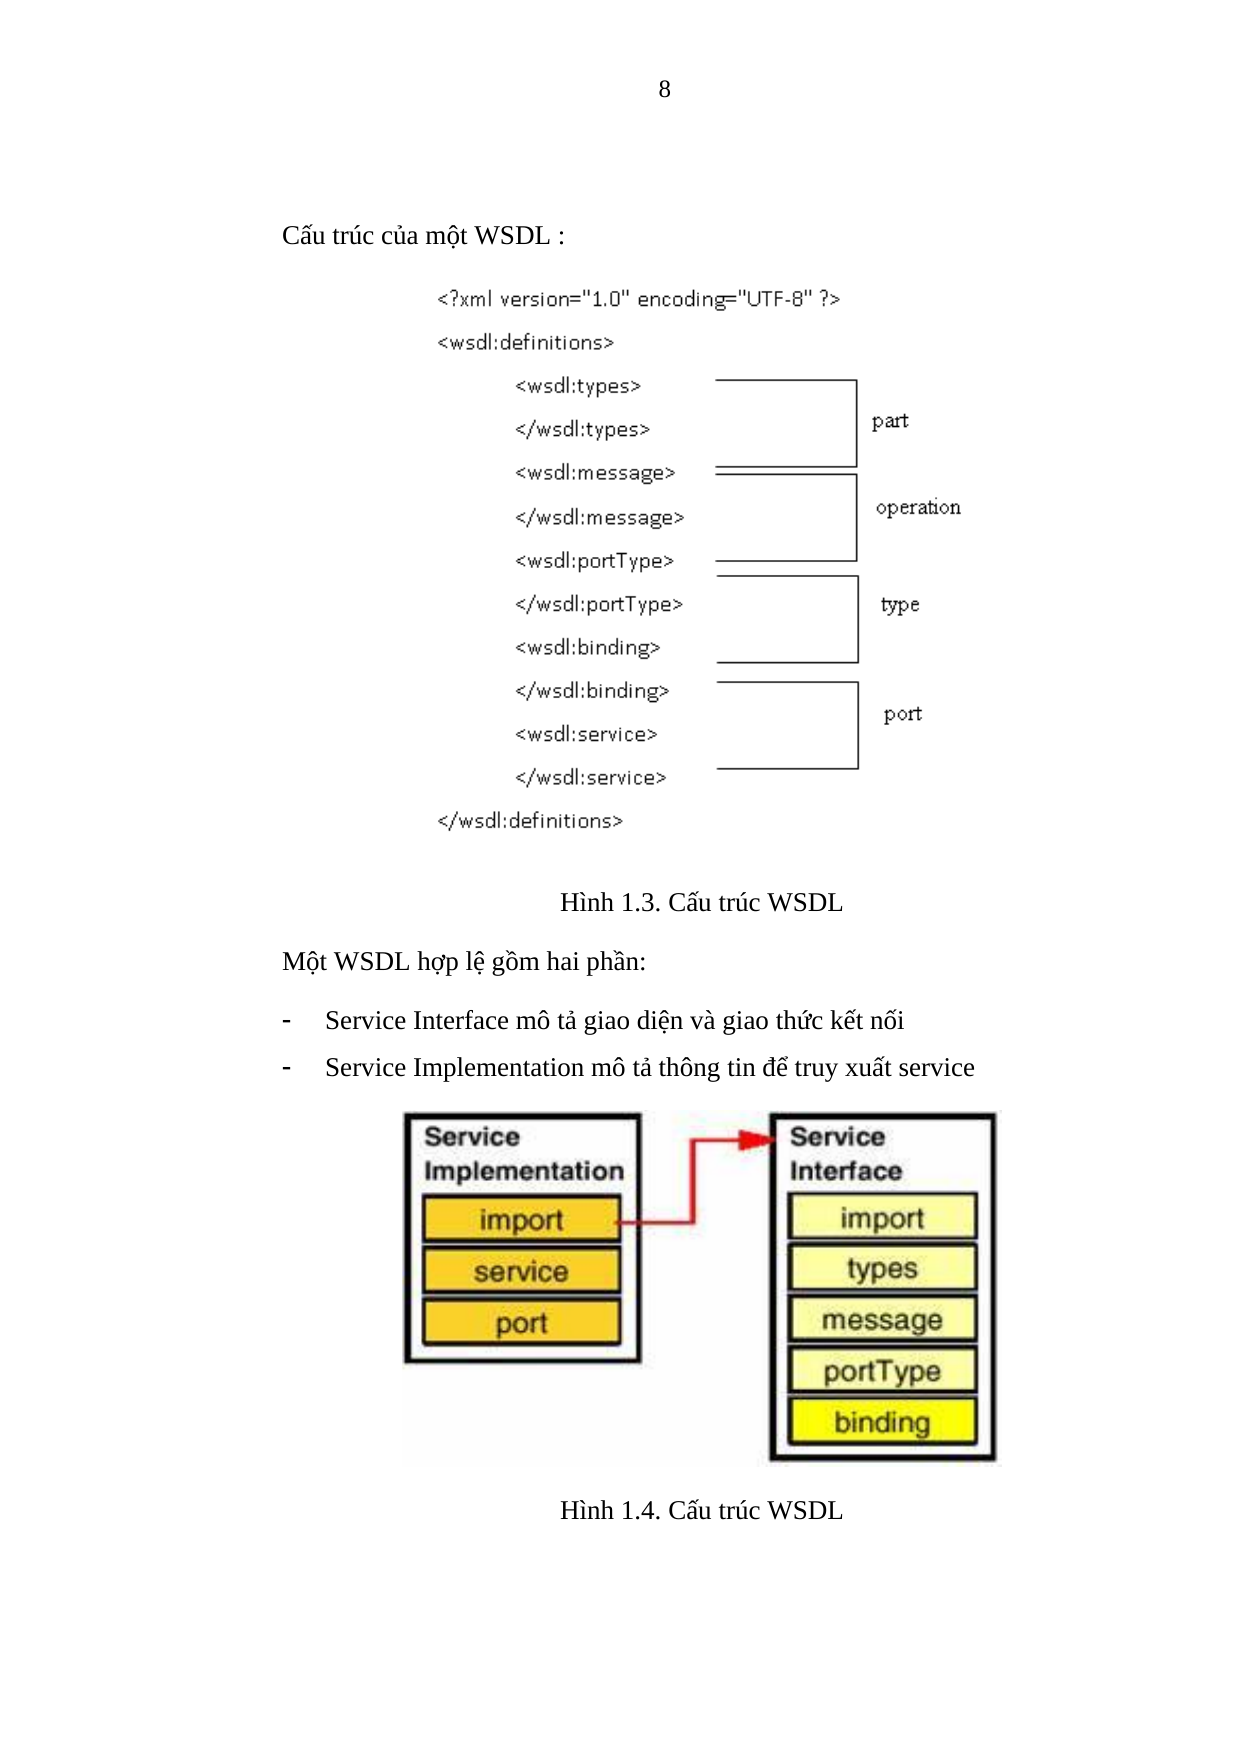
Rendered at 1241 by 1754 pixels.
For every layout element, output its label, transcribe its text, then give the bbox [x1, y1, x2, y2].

picture [428, 278, 976, 858]
list Service Implementation mô tả thông tin để truy xuất service [282, 1051, 1122, 1082]
text Một WSDL hợp lệ gồm hai phần: [207, 945, 1122, 976]
text Cấu trúc của một WSDL : [207, 219, 1122, 250]
text Hình 1.4. Cấu trúc WSDL [207, 1494, 1122, 1526]
picture [402, 1110, 1002, 1467]
list Service Interface mô tả giao diện và giao thức kết nối [282, 1004, 1122, 1035]
text Hình 1.3. Cấu trúc WSDL [207, 886, 1122, 917]
